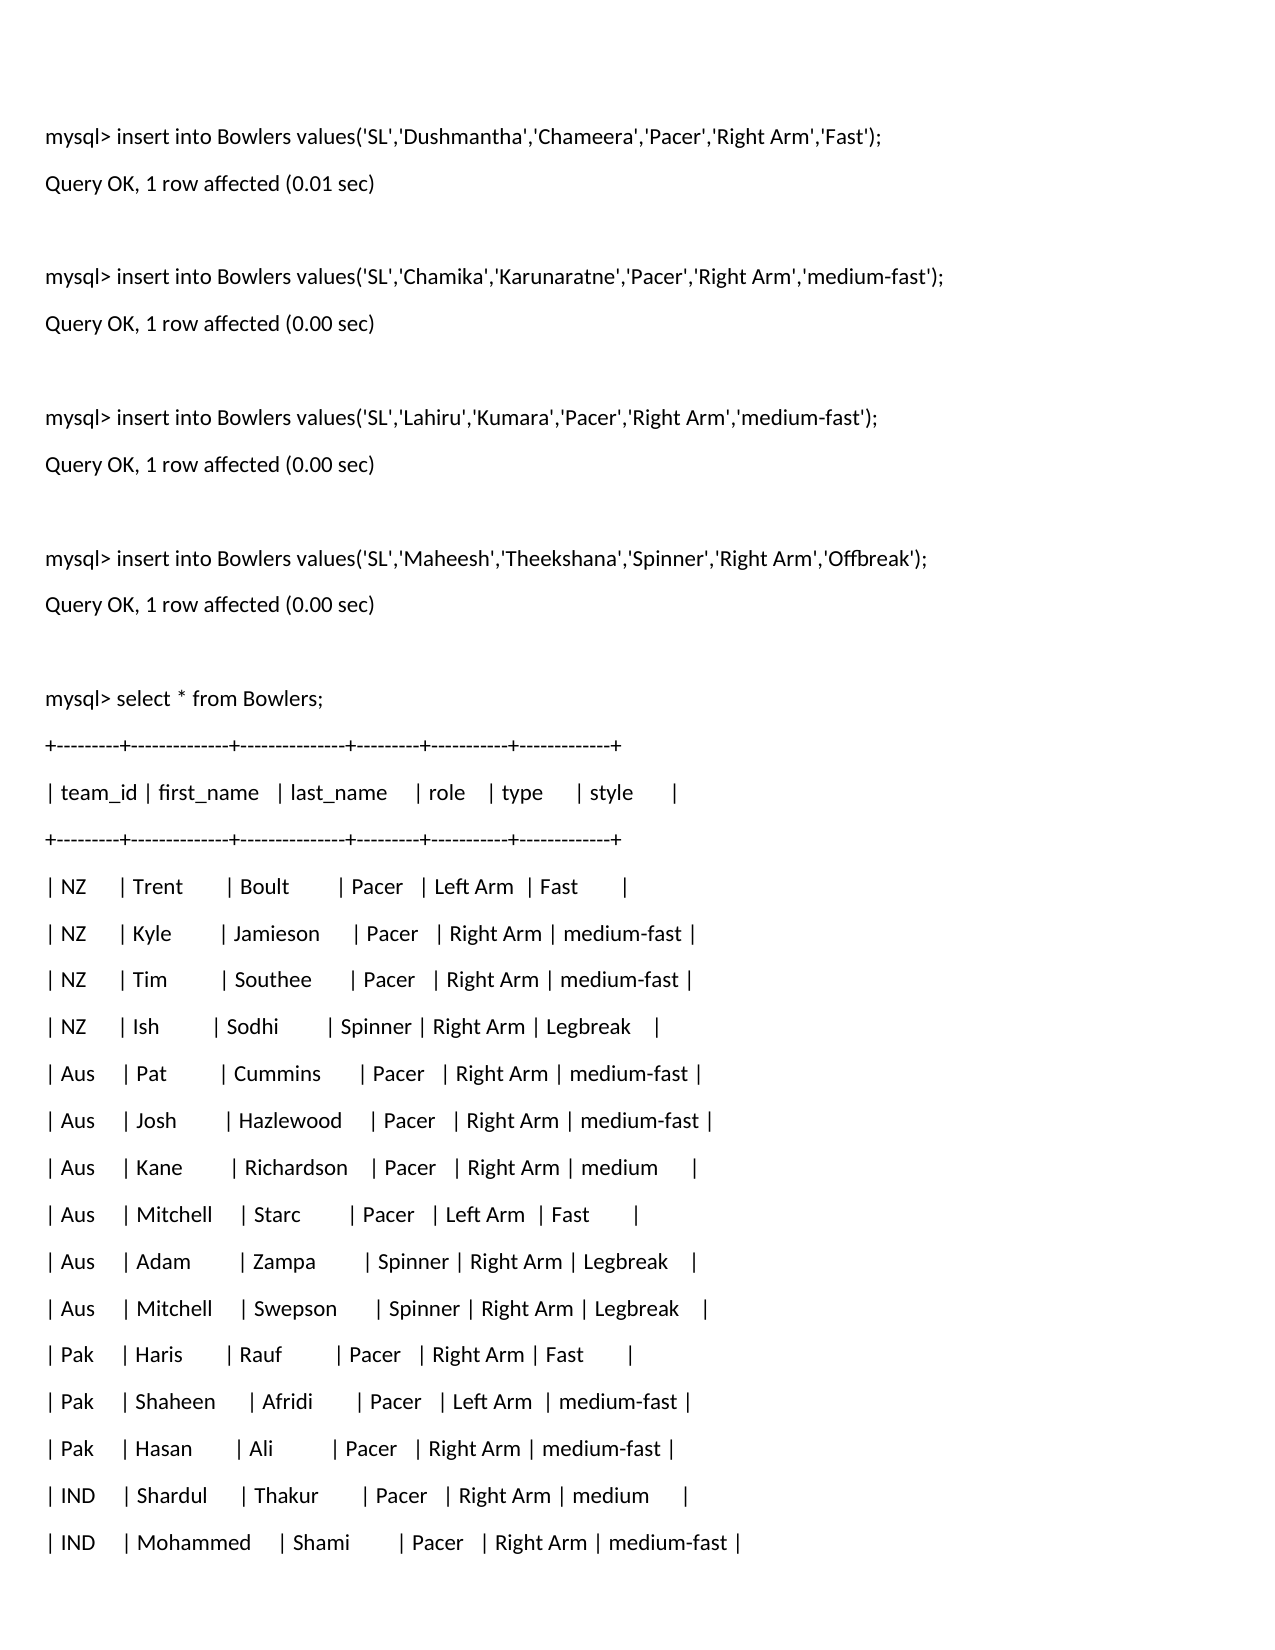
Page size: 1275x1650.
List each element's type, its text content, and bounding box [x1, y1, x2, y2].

text | NZ | Kyle | Jamieson | Pacer | Right Arm | medium-fast | [45, 919, 1230, 947]
text +---------+--------------+---------------+---------+-----------+-------------+ [45, 731, 1230, 759]
text Query OK, 1 row affected (0.00 sec) [45, 591, 1230, 619]
text Query OK, 1 row affected (0.01 sec) [45, 169, 1230, 197]
text | NZ | Ish | Sodhi | Spinner | Right Arm | Legbreak | [45, 1012, 1230, 1041]
text | Aus | Adam | Zampa | Spinner | Right Arm | Legbreak | [45, 1247, 1230, 1275]
text +---------+--------------+---------------+---------+-----------+-------------+ [45, 825, 1230, 853]
text | team_id | first_name | last_name | role | type | style | [45, 778, 1230, 806]
text | NZ | Trent | Boult | Pacer | Left Arm | Fast | [45, 872, 1230, 900]
text | Aus | Mitchell | Starc | Pacer | Left Arm | Fast | [45, 1200, 1230, 1228]
text mysql> insert into Bowlers values('SL','Dushmantha','Chameera','Pacer','Right Arm','Fast'); [45, 122, 1230, 150]
text | IND | Shardul | Thakur | Pacer | Right Arm | medium | [45, 1481, 1230, 1509]
text mysql> insert into Bowlers values('SL','Lahiru','Kumara','Pacer','Right Arm','medium-fast'); [45, 403, 1230, 431]
text mysql> insert into Bowlers values('SL','Maheesh','Theekshana','Spinner','Right Arm','Offbreak'); [45, 544, 1230, 572]
text | Aus | Pat | Cummins | Pacer | Right Arm | medium-fast | [45, 1059, 1230, 1087]
text | Pak | Shaheen | Afridi | Pacer | Left Arm | medium-fast | [45, 1387, 1230, 1416]
text | Aus | Mitchell | Swepson | Spinner | Right Arm | Legbreak | [45, 1294, 1230, 1322]
text Query OK, 1 row affected (0.00 sec) [45, 450, 1230, 478]
text | Pak | Hasan | Ali | Pacer | Right Arm | medium-fast | [45, 1434, 1230, 1462]
text | Aus | Kane | Richardson | Pacer | Right Arm | medium | [45, 1153, 1230, 1181]
text Query OK, 1 row affected (0.00 sec) [45, 309, 1230, 337]
text | IND | Mohammed | Shami | Pacer | Right Arm | medium-fast | [45, 1528, 1230, 1556]
text mysql> select * from Bowlers; [45, 684, 1230, 712]
text | Aus | Josh | Hazlewood | Pacer | Right Arm | medium-fast | [45, 1106, 1230, 1134]
text mysql> insert into Bowlers values('SL','Chamika','Karunaratne','Pacer','Right Arm','medium-fast'); [45, 262, 1230, 291]
text | NZ | Tim | Southee | Pacer | Right Arm | medium-fast | [45, 966, 1230, 994]
text | Pak | Haris | Rauf | Pacer | Right Arm | Fast | [45, 1341, 1230, 1369]
